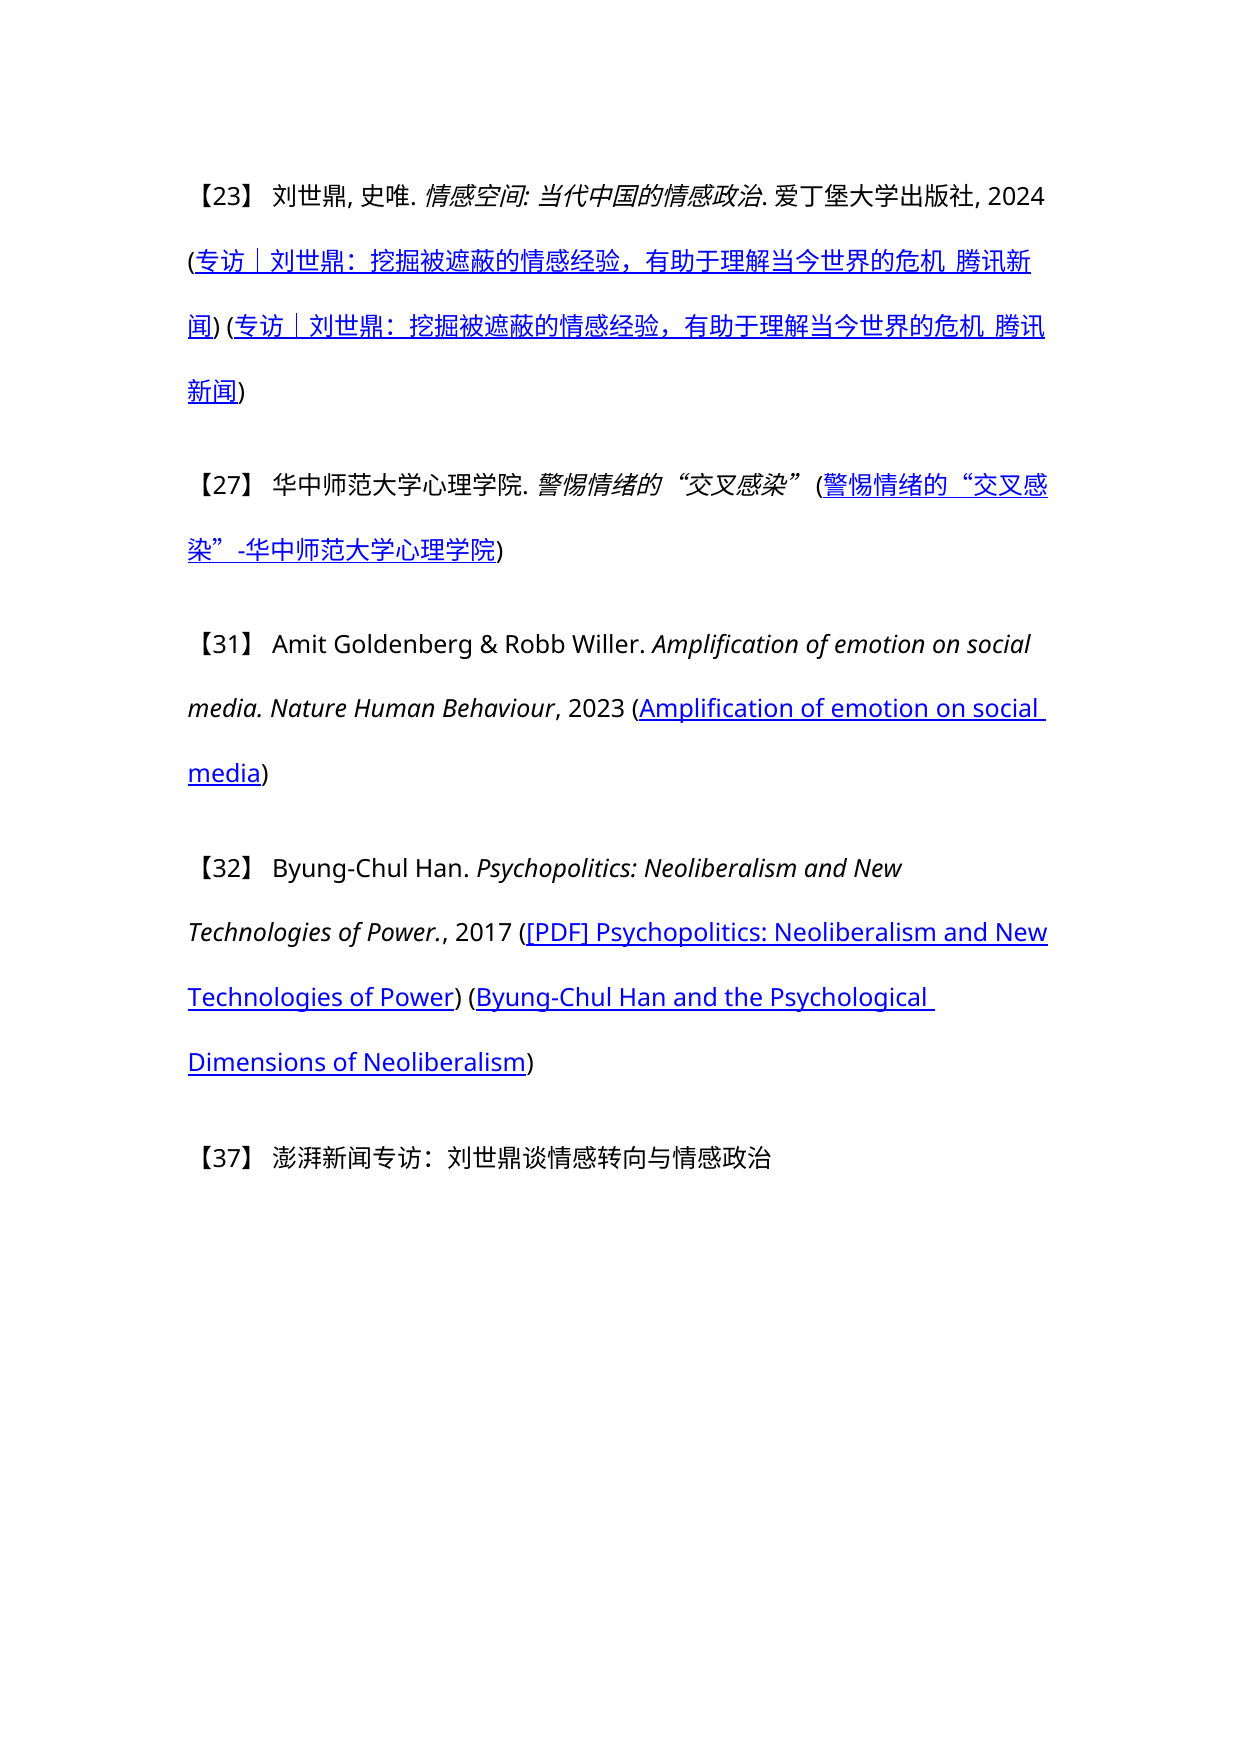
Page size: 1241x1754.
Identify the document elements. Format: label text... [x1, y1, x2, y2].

text 【37】 澎湃新闻专访：刘世鼎谈情感转向与情感政治 [187, 1124, 1053, 1189]
text 【32】 Byung-Chul Han. Psychopolitics: Neoliberalism and New Technologies of Power., 2017 ([PDF] Psychopolitics: Neoliberalism and New Technologies of Power) (Byung-Chul Han and the Psychological Dimensions of Neoliberalism) [187, 834, 1053, 1094]
text 【27】 华中师范大学心理学院. 警惕情绪的“交叉感染” (警惕情绪的“交叉感染”-华中师范大学心理学院) [187, 451, 1053, 581]
text 【31】 Amit Goldenberg & Robb Willer. Amplification of emotion on social media. Nature Human Behaviour, 2023 (Amplification of emotion on social media) [187, 610, 1053, 805]
text 【23】 刘世鼎, 史唯. 情感空间: 当代中国的情感政治. 爱丁堡大学出版社, 2024 (专访｜刘世鼎：挖掘被遮蔽的情感经验，有助于理解当今世界的危机_腾讯新闻) (专访｜刘世鼎：挖掘被遮蔽的情感经验，有助于理解当今世界的危机_腾讯新闻) [187, 162, 1053, 422]
